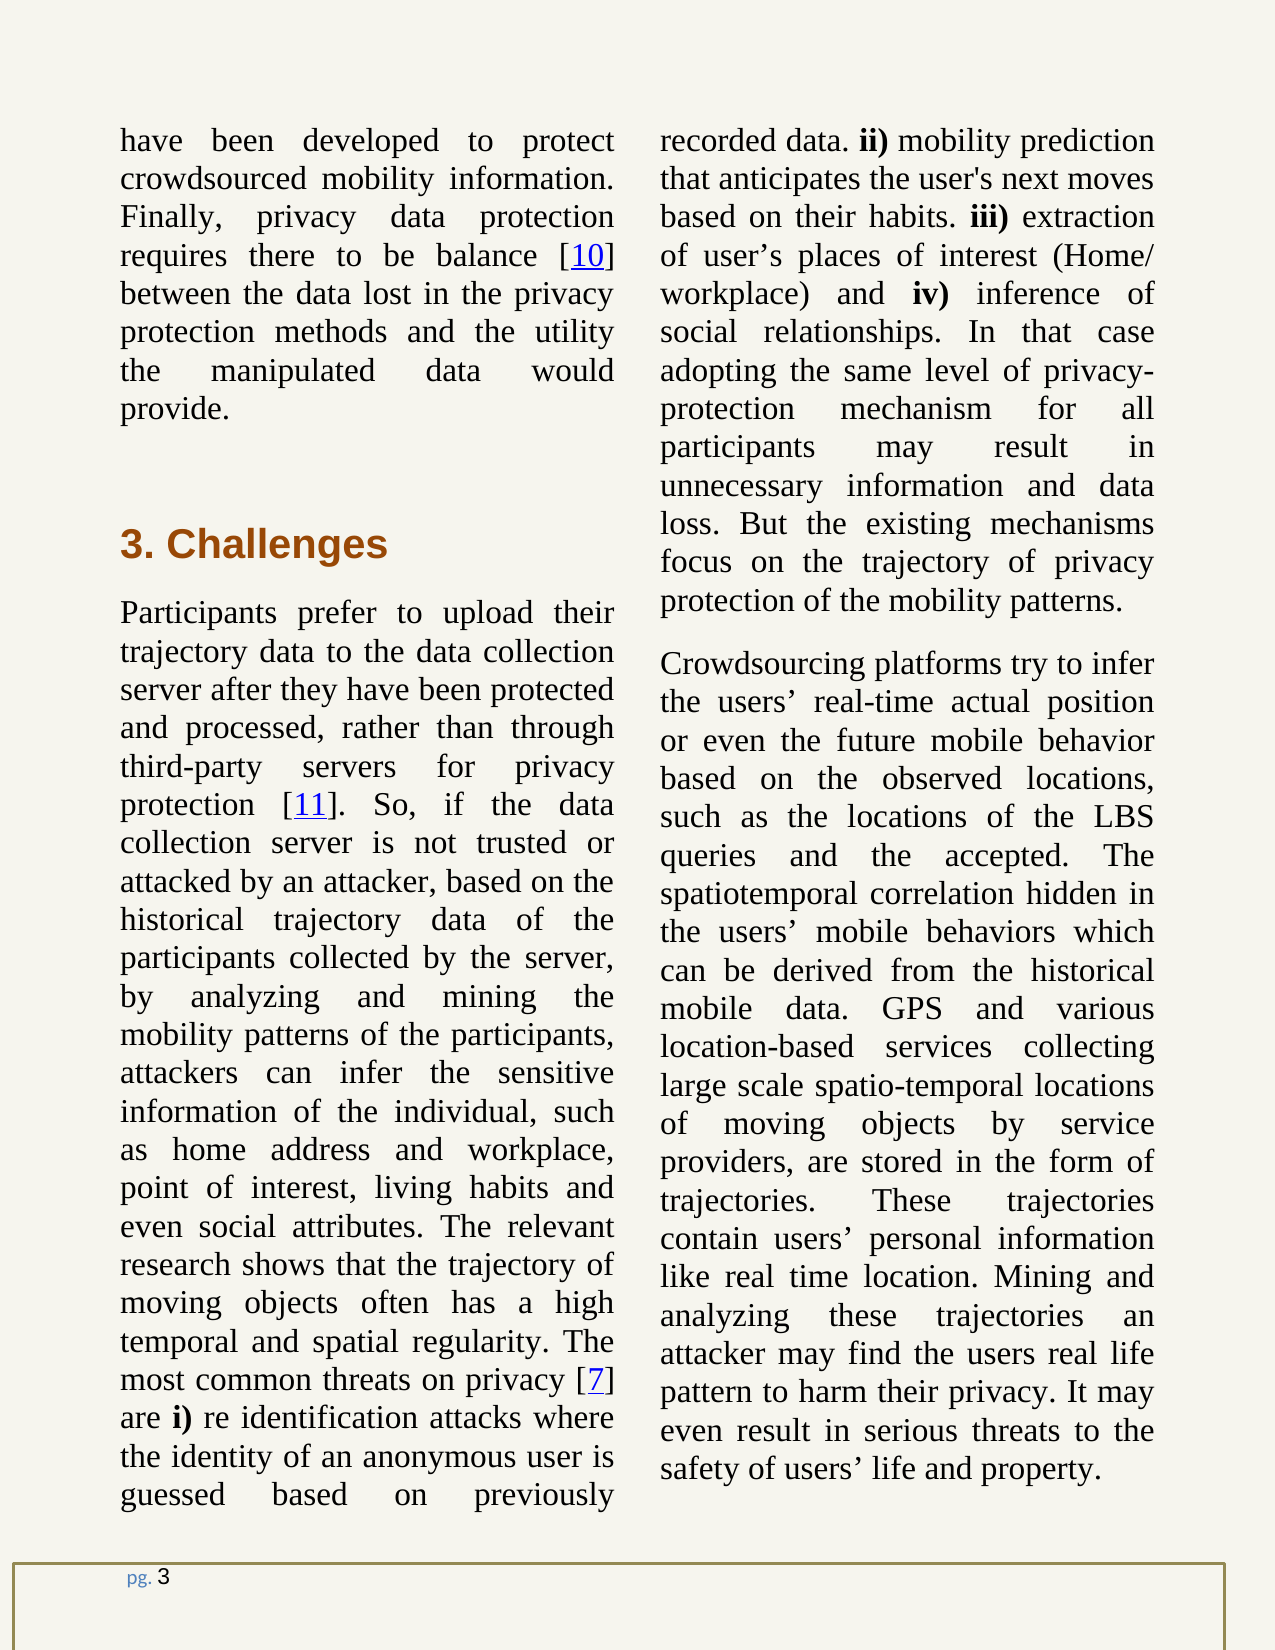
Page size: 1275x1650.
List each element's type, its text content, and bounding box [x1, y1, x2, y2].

subtitle 3. Challenges [120, 520, 615, 568]
text Participants prefer to upload their trajectory data to the data collection server after they have been protected and processed, rather than through third-party servers for privacy protection [11]. So, if the data collection server is not trusted or attacked by an attacker, based on the historical trajectory data of the participants collected by the server, by analyzing and mining the mobility patterns of the participants, attackers can infer the sensitive information of the individual, such as home address and workplace, point of interest, living habits and even social attributes. The relevant research shows that the trajectory of moving objects often has a high temporal and spatial regularity. The most common threats on privacy [7] are i) re identification attacks where the identity of an anonymous user is guessed based on previously recorded data. ii) mobility prediction that anticipates the user's next moves based on their habits. iii) extraction of user’s places of interest (Home/ workplace) and iv) inference of social relationships. In that case adopting the same level of privacy-protection mechanism for all participants may result in unnecessary information and data loss. But the existing mechanisms focus on the trajectory of privacy protection of the mobility patterns. [660, 120, 1155, 618]
text Crowdsourcing platforms try to infer the users’ real-time actual position or even the future mobile behavior based on the observed locations, such as the locations of the LBS queries and the accepted. The spatiotemporal correlation hidden in the users’ mobile behaviors which can be derived from the historical mobile data. GPS and various location-based services collecting large scale spatio-temporal locations of moving objects by service providers, are stored in the form of trajectories. These trajectories contain users’ personal information like real time location. Mining and analyzing these trajectories an attacker may find the users real life pattern to harm their privacy. It may even result in serious threats to the safety of users’ life and property. [660, 643, 1155, 1487]
text Participants prefer to upload their trajectory data to the data collection server after they have been protected and processed, rather than through third-party servers for privacy protection [11]. So, if the data collection server is not trusted or attacked by an attacker, based on the historical trajectory data of the participants collected by the server, by analyzing and mining the mobility patterns of the participants, attackers can infer the sensitive information of the individual, such as home address and workplace, point of interest, living habits and even social attributes. The relevant research shows that the trajectory of moving objects often has a high temporal and spatial regularity. The most common threats on privacy [7] are i) re identification attacks where the identity of an anonymous user is guessed based on previously recorded data. ii) mobility prediction that anticipates the user's next moves based on their habits. iii) extraction of user’s places of interest (Home/ workplace) and iv) inference of social relationships. In that case adopting the same level of privacy-protection mechanism for all participants may result in unnecessary information and data loss. But the existing mechanisms focus on the trajectory of privacy protection of the mobility patterns. [120, 593, 615, 1513]
